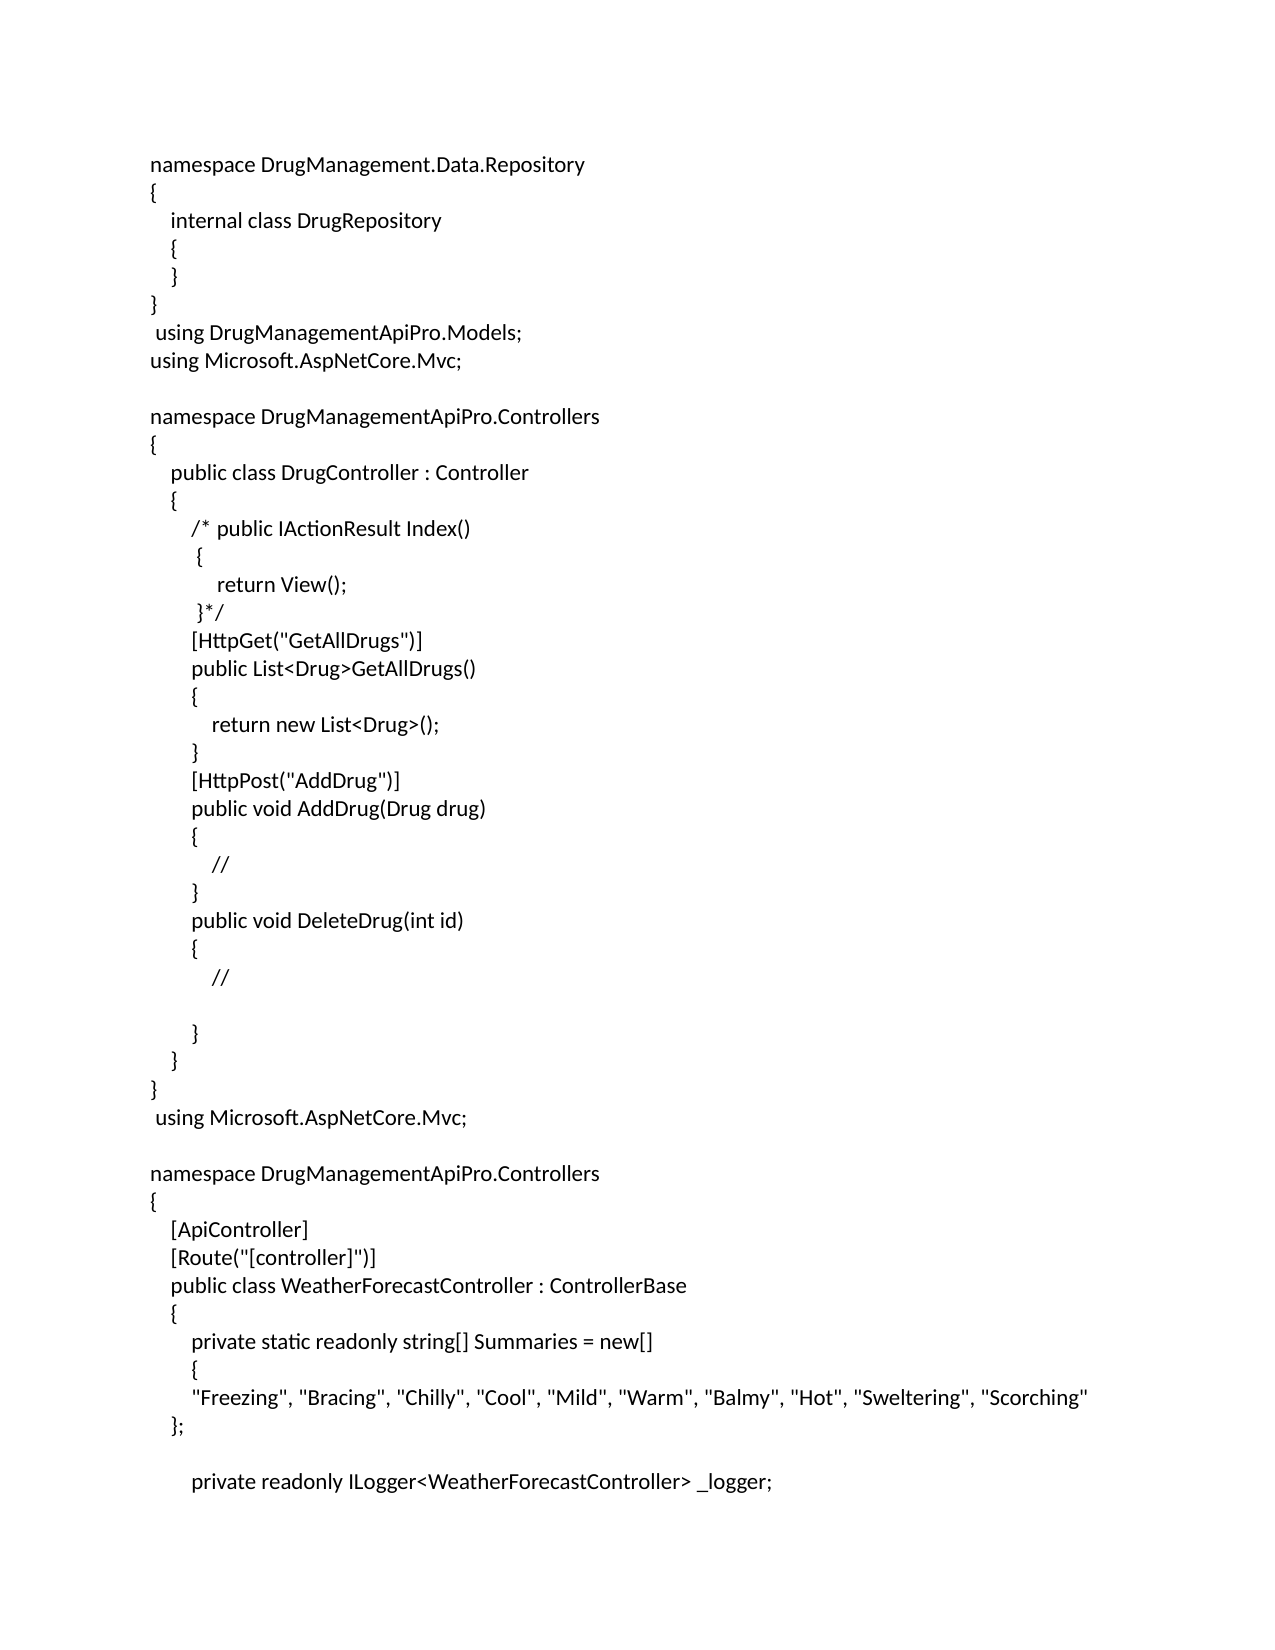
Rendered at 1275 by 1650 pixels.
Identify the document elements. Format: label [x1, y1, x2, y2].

text [150, 150, 1125, 1495]
